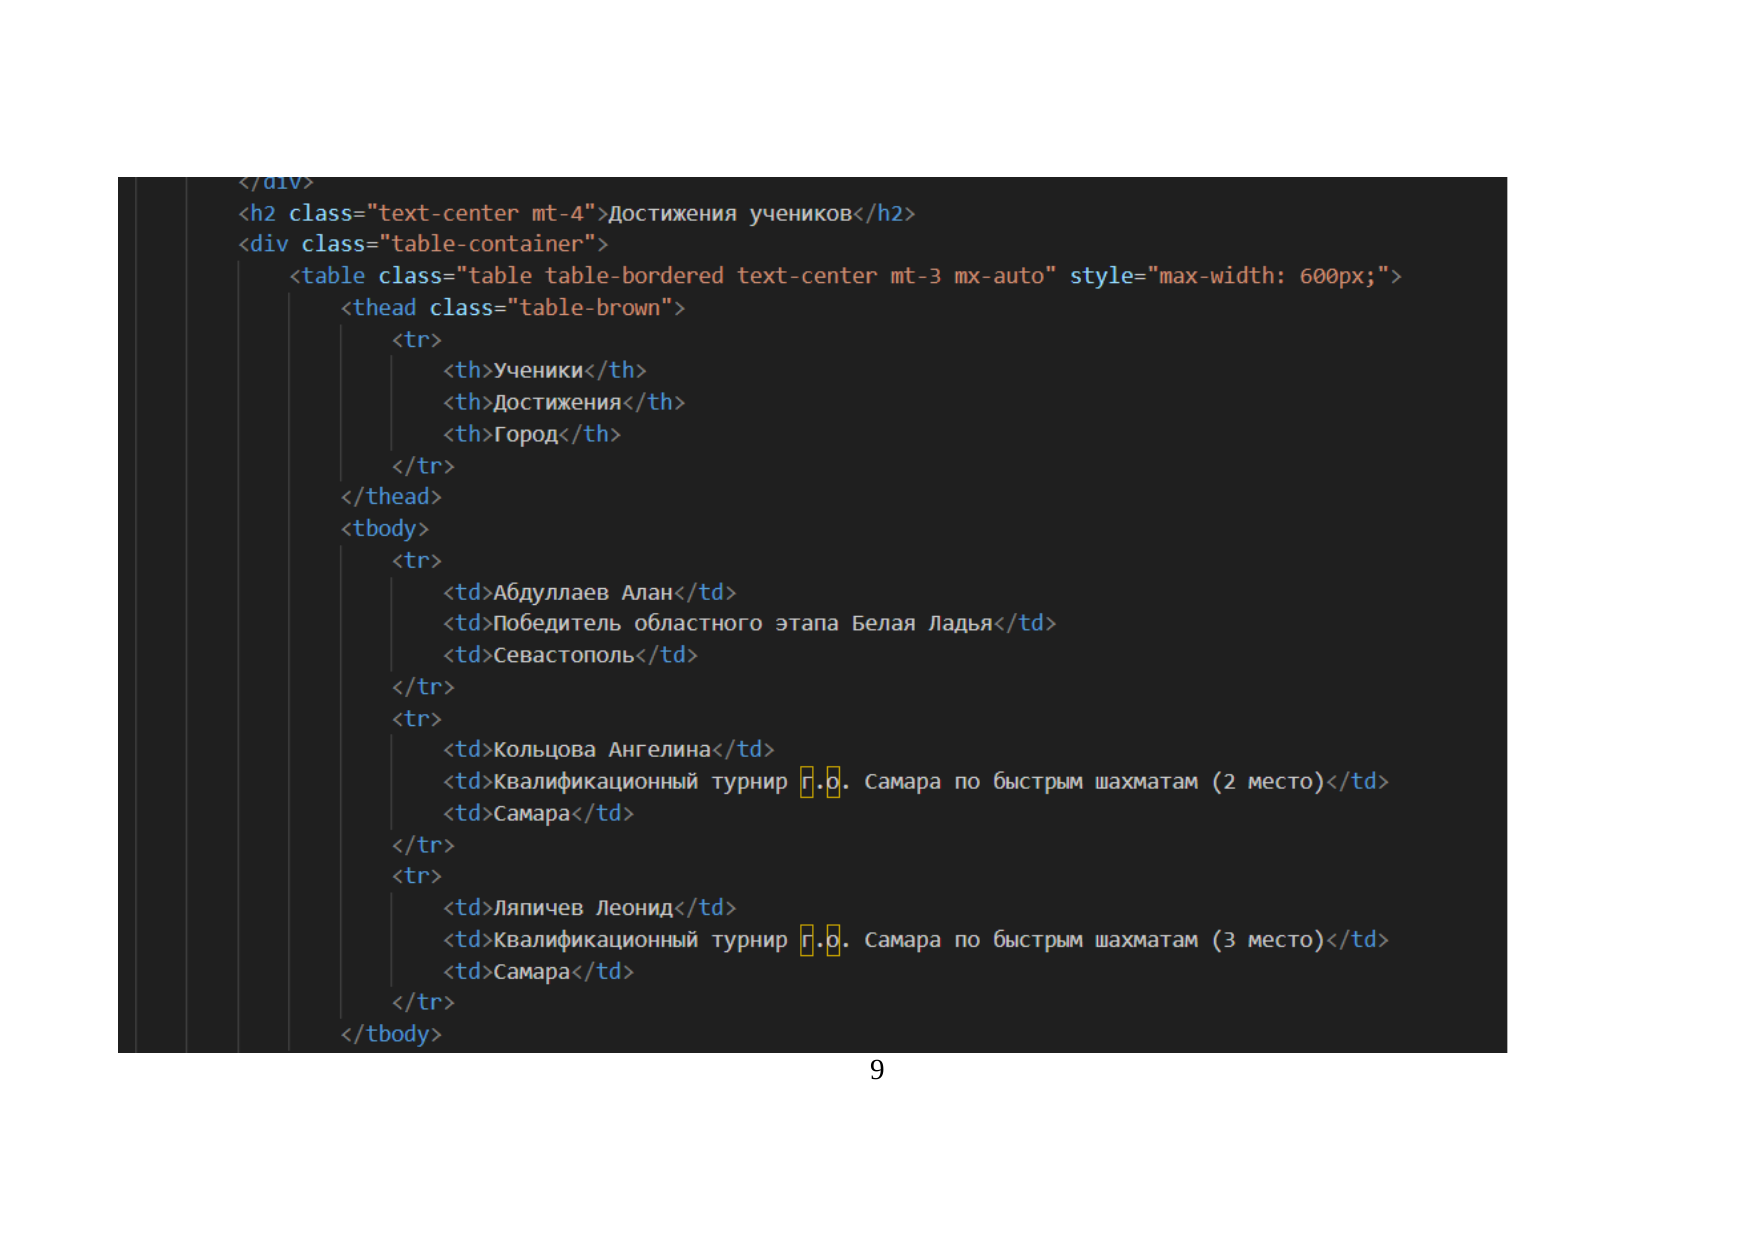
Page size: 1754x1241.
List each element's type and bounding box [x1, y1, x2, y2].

picture [118, 177, 1508, 1053]
